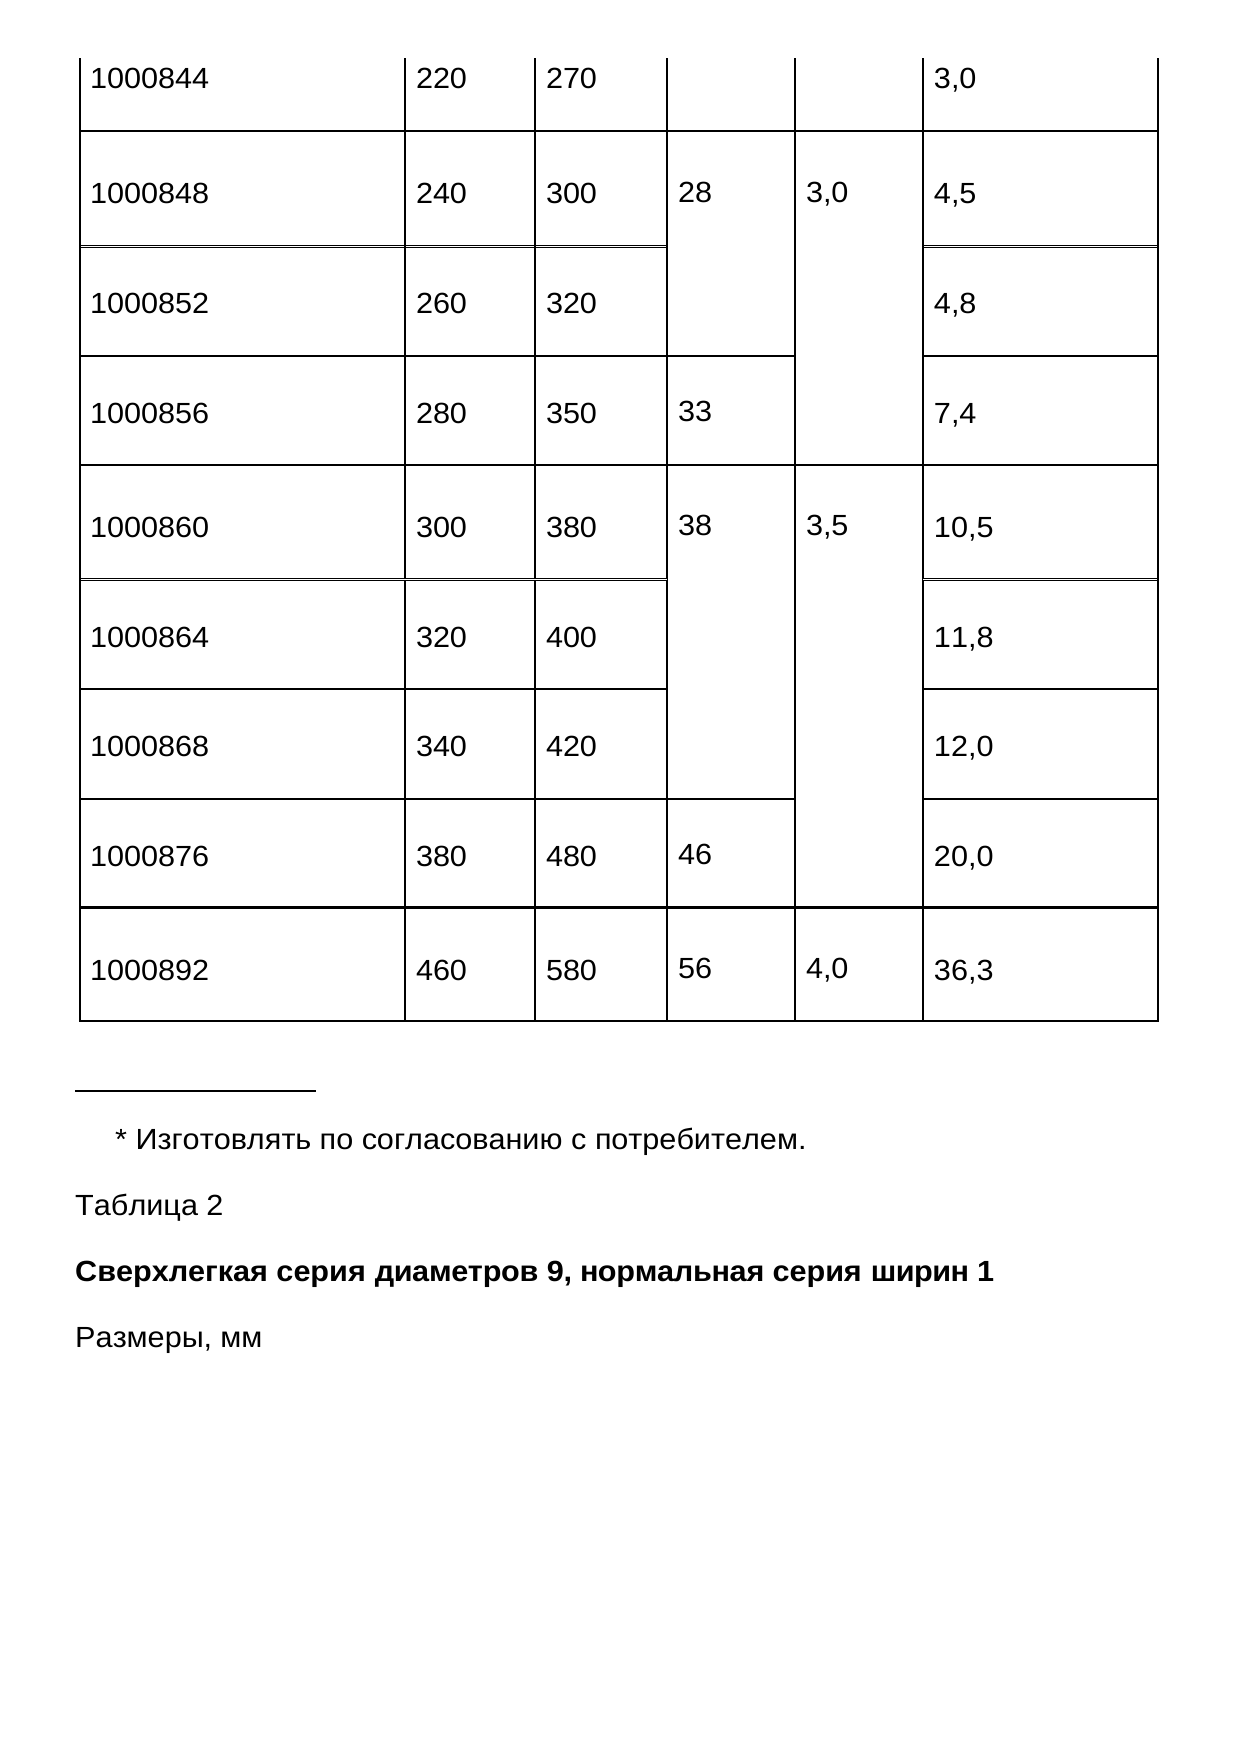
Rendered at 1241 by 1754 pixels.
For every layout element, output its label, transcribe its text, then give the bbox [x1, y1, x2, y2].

table_header [668, 58, 794, 130]
table_cell 3,5 [796, 466, 922, 906]
table_header 3,0 [924, 58, 1157, 130]
table_cell 480 [536, 800, 666, 906]
table_cell 7,4 [924, 357, 1157, 463]
table_cell 36,3 [924, 909, 1157, 1020]
table_cell 350 [536, 357, 666, 463]
table_header 1000844 [81, 58, 404, 130]
table_cell 300 [536, 132, 666, 245]
table_cell 46 [668, 800, 794, 906]
table_cell 380 [406, 800, 534, 906]
table_cell 28 [668, 132, 794, 355]
table_cell 56 [668, 909, 794, 1020]
table_cell 1000852 [81, 248, 404, 355]
table_cell 300 [406, 466, 534, 578]
table_cell 340 [406, 690, 534, 798]
table_header 220 [406, 58, 534, 130]
table_cell 400 [536, 581, 666, 688]
table_cell 10,5 [924, 466, 1157, 578]
table_cell 4,0 [796, 909, 922, 1020]
table_cell 260 [406, 248, 534, 355]
table_cell 460 [406, 909, 534, 1020]
table_cell 320 [406, 581, 534, 688]
table_cell 1000876 [81, 800, 404, 906]
subtitle Сверхлегкая серия диаметров 9, нормальная серия ширин 1 [75, 1254, 1176, 1287]
table_cell 38 [668, 466, 794, 798]
text Таблица 2 [75, 1188, 1176, 1221]
table_cell 1000868 [81, 690, 404, 798]
table_cell 1000856 [81, 357, 404, 463]
table_cell 4,8 [924, 248, 1157, 355]
table_header 270 [536, 58, 666, 130]
table_header [796, 58, 922, 130]
text * Изготовлять по согласованию с потребителем. [115, 1122, 1176, 1155]
table_cell 20,0 [924, 800, 1157, 906]
table_cell 3,0 [796, 132, 922, 463]
table_cell 1000892 [81, 909, 404, 1020]
table_cell 380 [536, 466, 666, 578]
table_cell 1000864 [81, 581, 404, 688]
table_cell 580 [536, 909, 666, 1020]
text Размеры, мм [75, 1320, 1176, 1353]
table_cell 420 [536, 690, 666, 798]
table_cell 240 [406, 132, 534, 245]
table_cell 1000860 [81, 466, 404, 578]
table_cell 11,8 [924, 581, 1157, 688]
table_cell 4,5 [924, 132, 1157, 245]
table_cell 33 [668, 357, 794, 463]
table_cell 320 [536, 248, 666, 355]
table_cell 280 [406, 357, 534, 463]
table_cell 12,0 [924, 690, 1157, 798]
table_cell 1000848 [81, 132, 404, 245]
